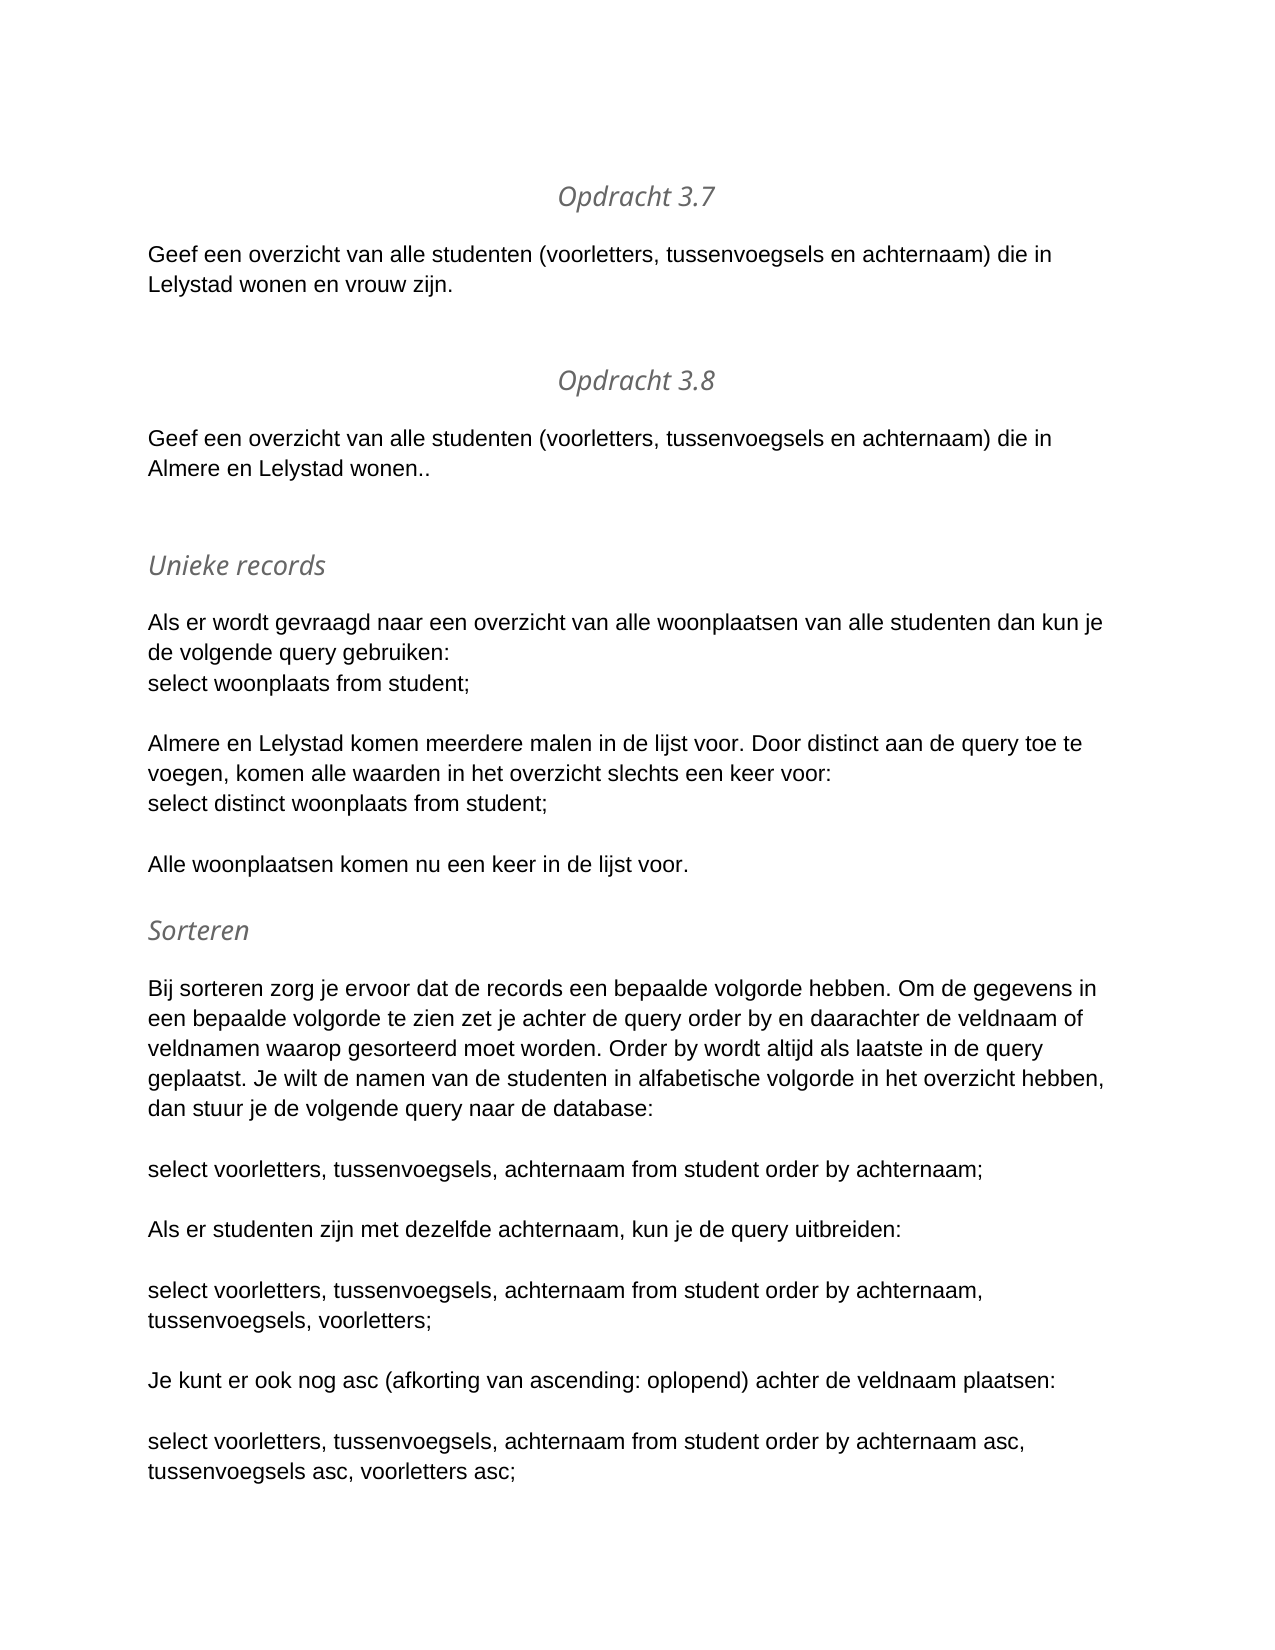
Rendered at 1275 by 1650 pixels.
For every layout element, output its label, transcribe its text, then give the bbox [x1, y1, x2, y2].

text Geef een overzicht van alle studenten (voorletters, tussenvoegsels en achternaam) die in Lelystad wonen en vrouw zijn. [148, 241, 1127, 298]
subtitle Opdracht 3.8 [148, 362, 1127, 399]
text select voorletters, tussenvoegsels, achternaam from student order by achternaam asc, tussenvoegsels asc, voorletters asc; [148, 1428, 1127, 1484]
text Je kunt er ook nog asc (afkorting van ascending: oplopend) achter de veldnaam plaatsen: [148, 1367, 1127, 1393]
text Geef een overzicht van alle studenten (voorletters, tussenvoegsels en achternaam) die in Almere en Lelystad wonen.. [148, 425, 1127, 482]
text Als er wordt gevraagd naar een overzicht van alle woonplaatsen van alle studenten dan kun je de volgende query gebruiken: [148, 609, 1127, 666]
text Almere en Lelystad komen meerdere malen in de lijst voor. Door distinct aan de query toe te voegen, komen alle waarden in het overzicht slechts een keer voor: [148, 730, 1127, 787]
subtitle Opdracht 3.7 [148, 178, 1127, 215]
subtitle Unieke records [148, 546, 1127, 583]
text Bij sorteren zorg je ervoor dat de records een bepaalde volgorde hebben. Om de gegevens in een bepaalde volgorde te zien zet je achter de query order by en daarachter de veldnaam of veldnamen waarop gesorteerd moet worden. Order by wordt altijd als laatste in de query geplaatst. Je wilt de namen van de studenten in alfabetische volgorde in het overzicht hebben, dan stuur je de volgende query naar de database: [148, 974, 1127, 1122]
text select woonplaats from student; [148, 669, 1127, 696]
text Alle woonplaatsen komen nu een keer in de lijst voor. [148, 851, 1127, 877]
text Als er studenten zijn met dezelfde achternaam, kun je de query uitbreiden: [148, 1216, 1127, 1242]
text select voorletters, tussenvoegsels, achternaam from student order by achternaam; [148, 1156, 1127, 1182]
text select voorletters, tussenvoegsels, achternaam from student order by achternaam, tussenvoegsels, voorletters; [148, 1277, 1127, 1333]
text select distinct woonplaats from student; [148, 790, 1127, 817]
subtitle Sorteren [148, 911, 1127, 948]
